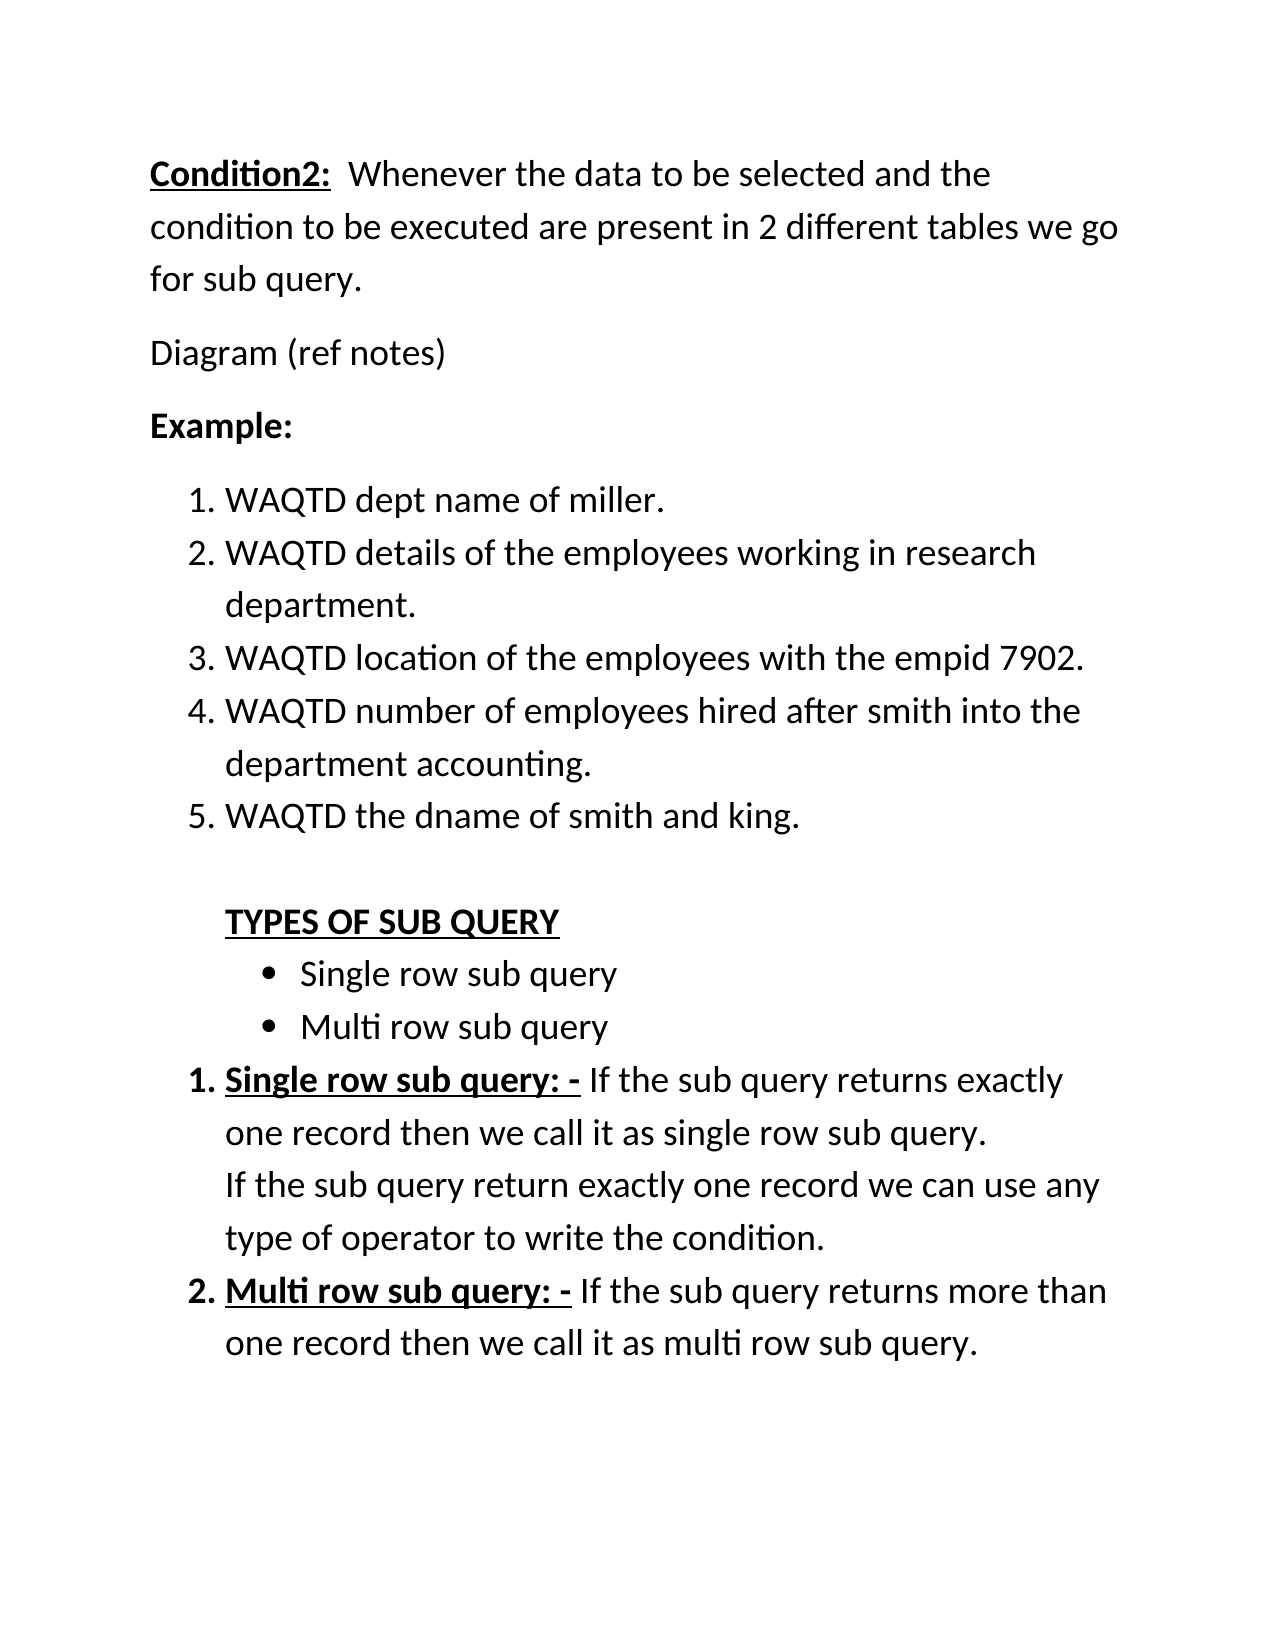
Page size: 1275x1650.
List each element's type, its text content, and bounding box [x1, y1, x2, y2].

list If the sub query return exactly one record we can use any type of operator to write the condition. [225, 1161, 1125, 1260]
list WAQTD the dname of smith and king. [187, 792, 1125, 838]
list WAQTD location of the employees with the empid 7902. [187, 634, 1125, 680]
text Example: [150, 402, 1125, 448]
list WAQTD dept name of miller. [187, 476, 1125, 522]
list WAQTD details of the employees working in research department. [187, 529, 1125, 627]
list WAQTD number of employees hired after smith into the department accounting. [187, 687, 1125, 785]
text Condition2: Whenever the data to be selected and the condition to be executed are present in 2 different tables we go for sub query. [150, 150, 1125, 301]
list Multi row sub query [262, 1003, 1125, 1049]
text Diagram (ref notes) [150, 329, 1125, 375]
list Single row sub query [262, 950, 1125, 996]
list Single row sub query: - If the sub query returns exactly one record then we call it as single row sub query. [187, 1056, 1125, 1154]
list TYPES OF SUB QUERY [225, 898, 1125, 943]
list Multi row sub query: - If the sub query returns more than one record then we call it as multi row sub query. [187, 1267, 1125, 1365]
